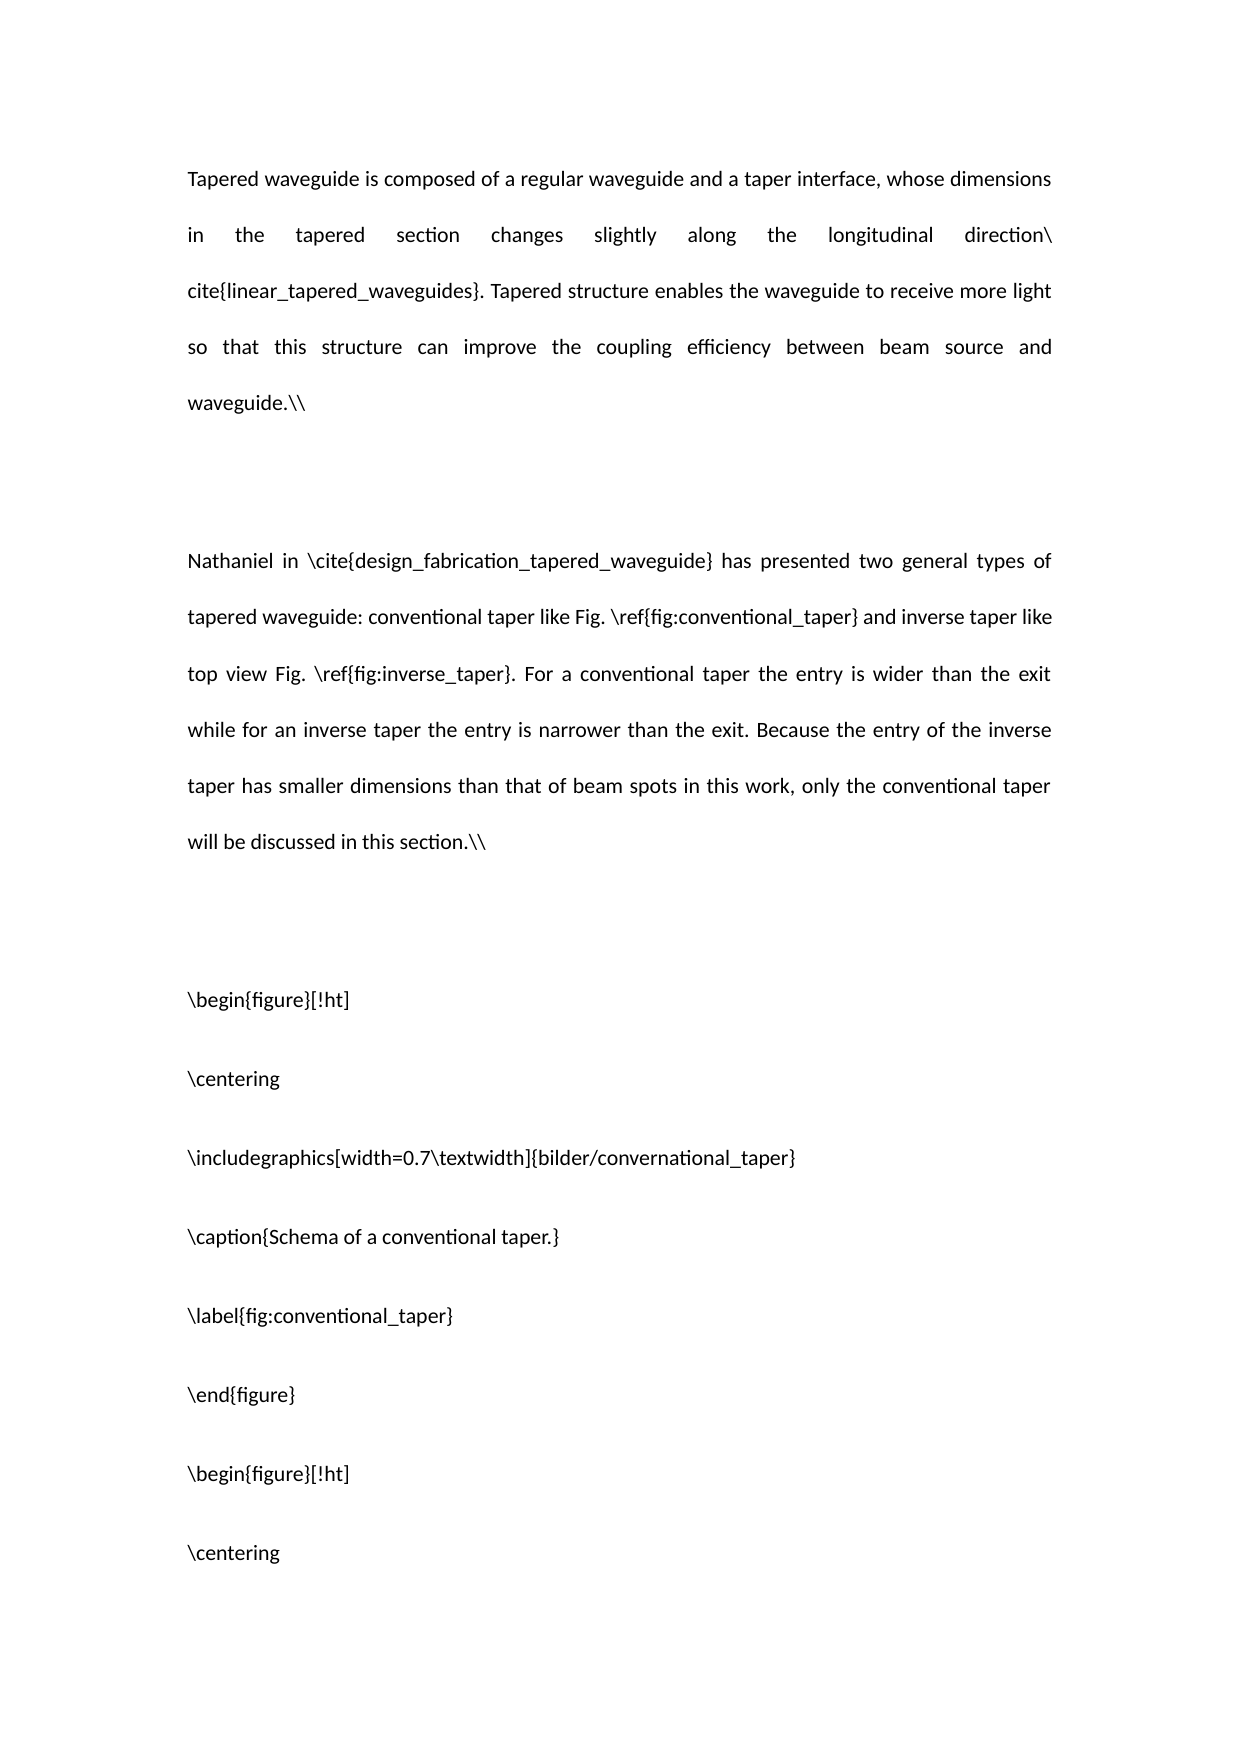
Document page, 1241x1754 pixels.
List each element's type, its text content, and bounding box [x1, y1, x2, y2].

subtitle \centering [187, 1062, 1053, 1094]
subtitle \end{figure} [187, 1378, 1053, 1410]
subtitle \label{fig:conventional_taper} [187, 1299, 1053, 1331]
subtitle Tapered waveguide is composed of a regular waveguide and a taper interface, whose dimensions in the tapered section changes slightly along the longitudinal direction\cite{linear_tapered_waveguides}. Tapered structure enables the waveguide to receive more light so that this structure can improve the coupling efficiency between beam source and waveguide.\\ [187, 162, 1053, 419]
subtitle \includegraphics[width=0.7\textwidth]{bilder/convernational_taper} [187, 1141, 1053, 1173]
subtitle Nathaniel in \cite{design_fabrication_tapered_waveguide} has presented two general types of tapered waveguide: conventional taper like Fig. \ref{fig:conventional_taper} and inverse taper like top view Fig. \ref{fig:inverse_taper}. For a conventional taper the entry is wider than the exit while for an inverse taper the entry is narrower than the exit. Because the entry of the inverse taper has smaller dimensions than that of beam spots in this work, only the conventional taper will be discussed in this section.\\ [187, 544, 1053, 858]
subtitle \centering [187, 1536, 1053, 1568]
subtitle \begin{figure}[!ht] [187, 983, 1053, 1016]
subtitle \caption{Schema of a conventional taper.} [187, 1220, 1053, 1252]
subtitle \begin{figure}[!ht] [187, 1457, 1053, 1489]
